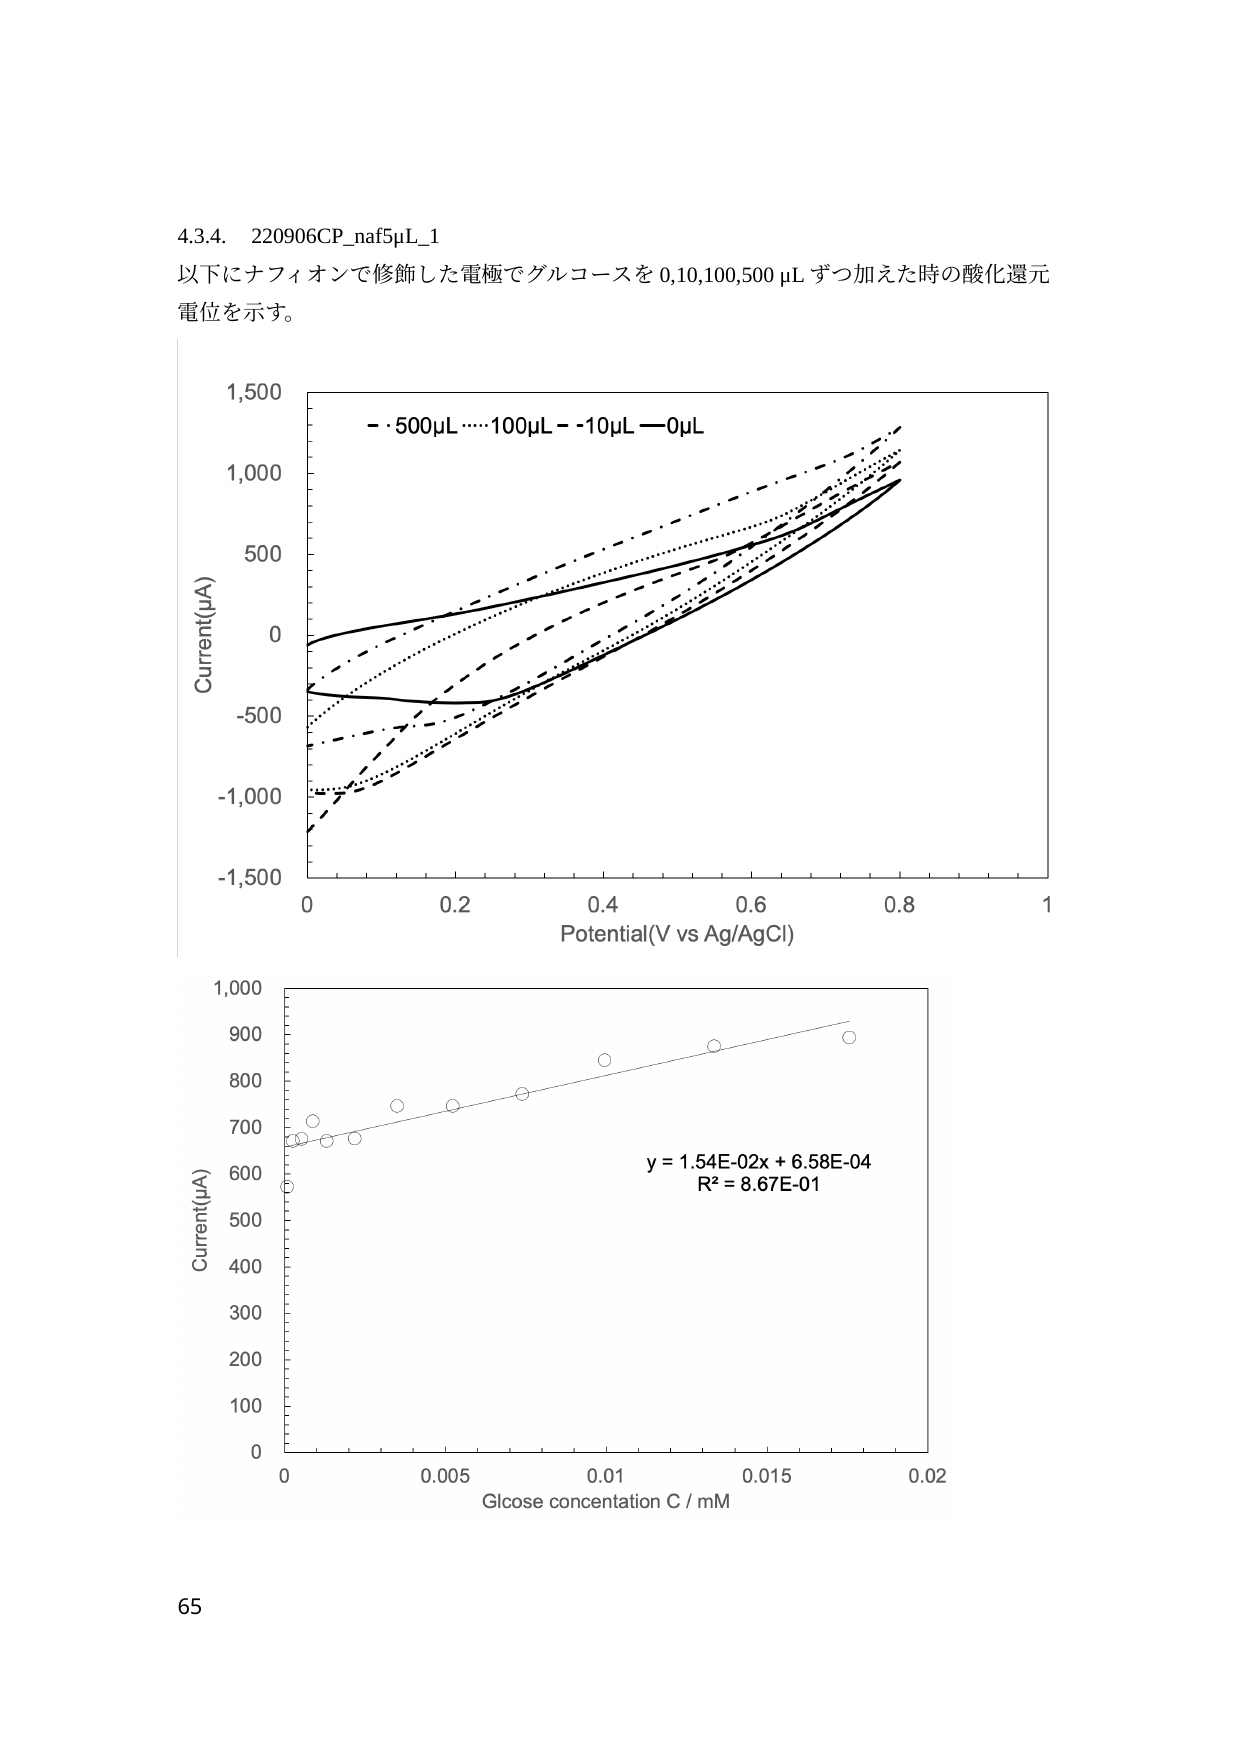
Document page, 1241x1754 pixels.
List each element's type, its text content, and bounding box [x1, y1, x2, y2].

text 以下にナフィオンで修飾した電極でグルコースを0,10,100,500 μLずつ加えた時の酸化還元電位を示す。 [177, 254, 1063, 329]
list 220906CP_naf5μL_1 [177, 217, 1063, 254]
picture [177, 339, 1063, 957]
picture [177, 973, 956, 1522]
